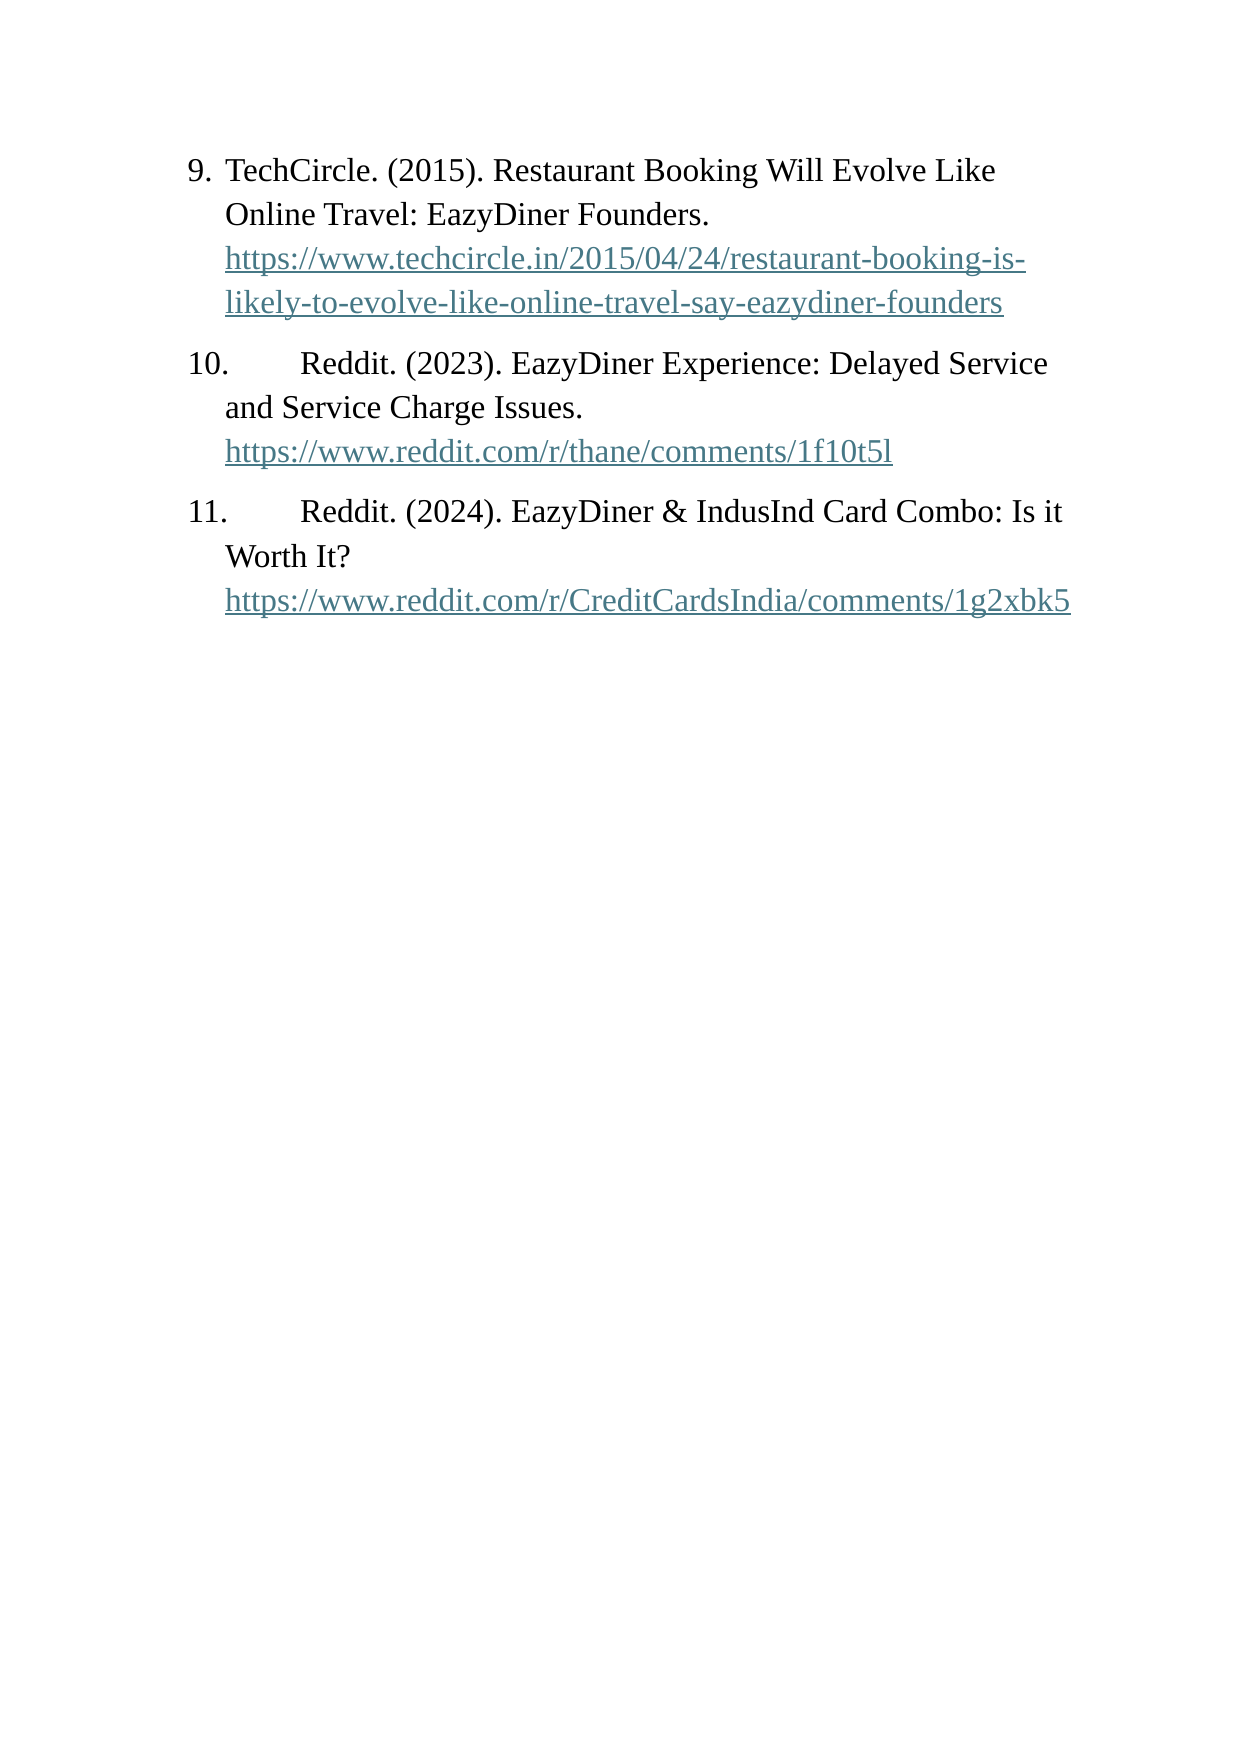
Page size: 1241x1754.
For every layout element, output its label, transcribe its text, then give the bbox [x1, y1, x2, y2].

list Reddit. (2023). EazyDiner Experience: Delayed Service and Service Charge Issues. https://www.reddit.com/r/thane/comments/1f10t5l [187, 343, 1090, 469]
list TechCircle. (2015). Restaurant Booking Will Evolve Like Online Travel: EazyDiner Founders. https://www.techcircle.in/2015/04/24/restaurant-booking-is-likely-to-evolve-like-online-travel-say-eazydiner-founders [187, 150, 1090, 321]
list Reddit. (2024). EazyDiner & IndusInd Card Combo: Is it Worth It? https://www.reddit.com/r/CreditCardsIndia/comments/1g2xbk5 [187, 492, 1090, 618]
